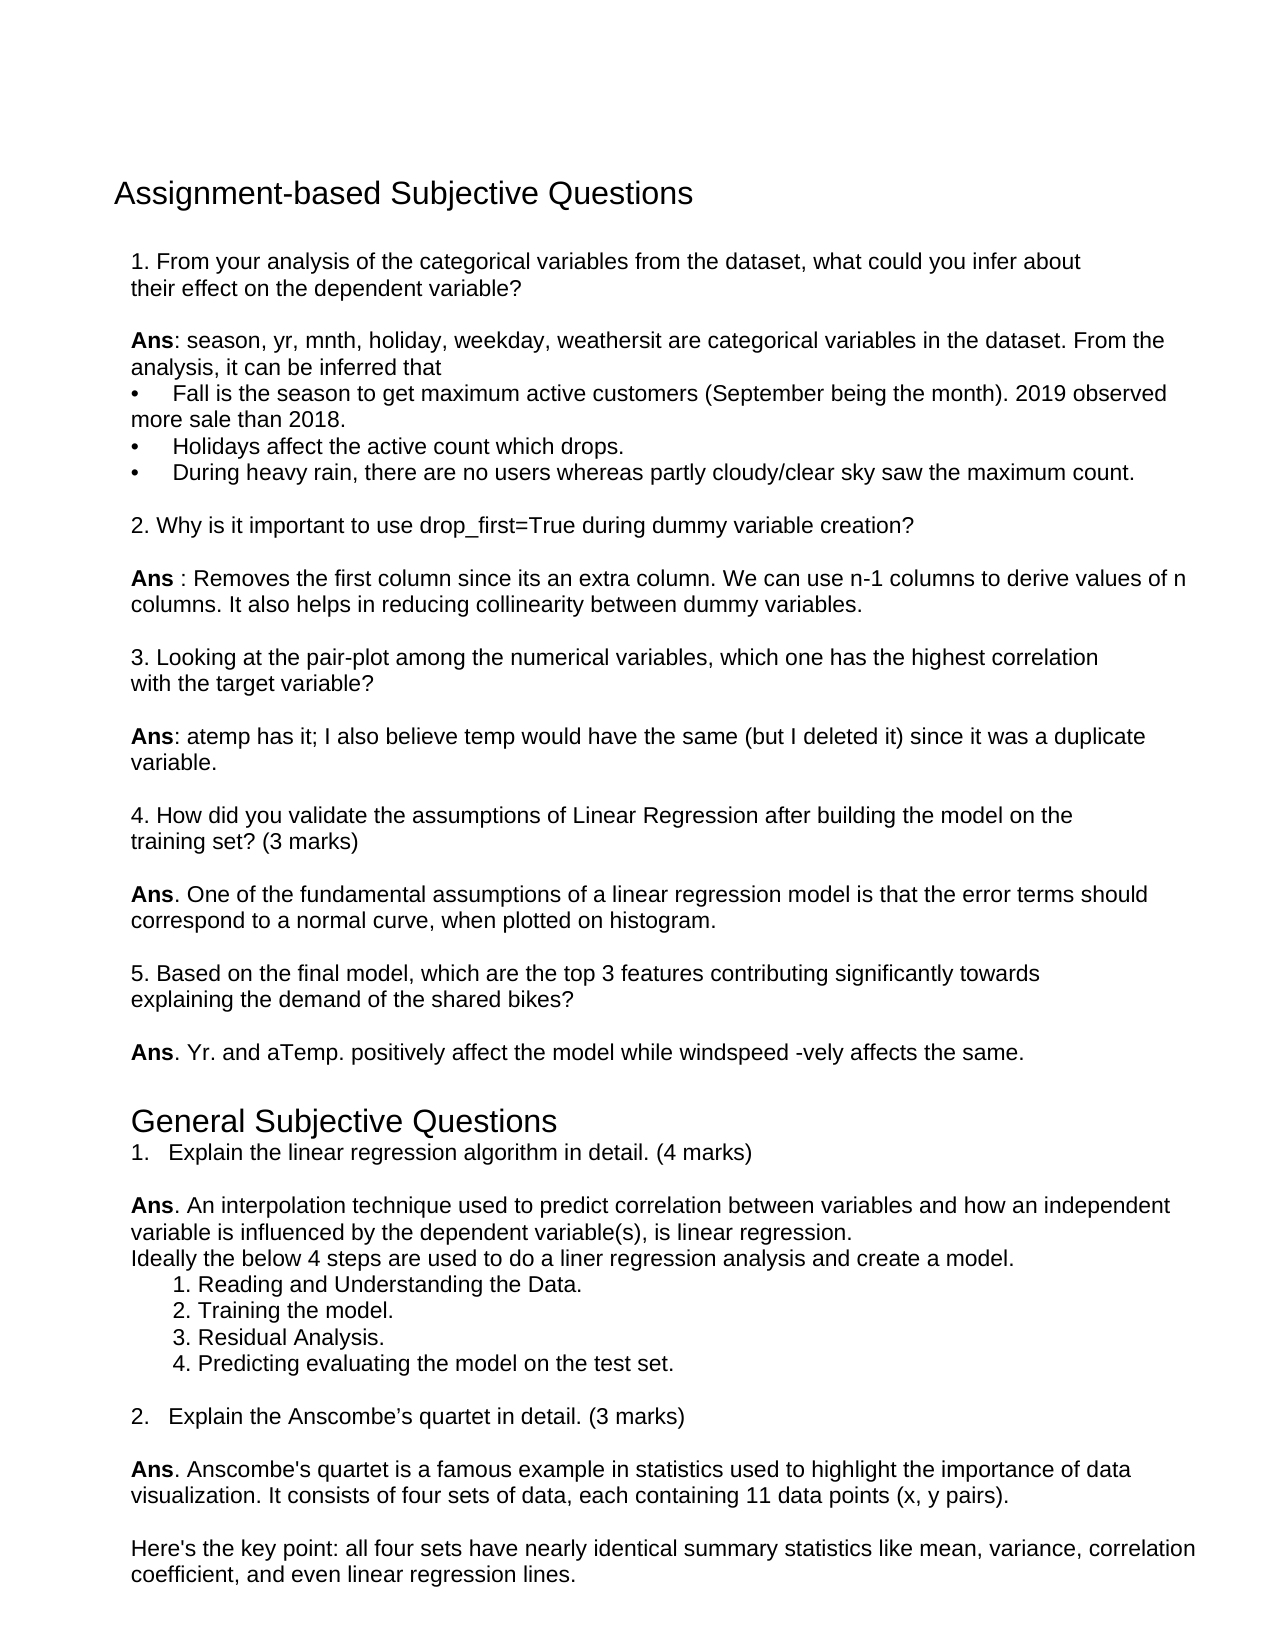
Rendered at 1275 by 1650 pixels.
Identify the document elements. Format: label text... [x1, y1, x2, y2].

text 1. Reading and Understanding the Data. [131, 1271, 1220, 1297]
text 2. Why is it important to use drop_first=True during dummy variable creation? [131, 512, 1220, 538]
text with the target variable? [131, 670, 1220, 696]
text 5. Based on the final model, which are the top 3 features contributing significantly towards [131, 960, 1220, 986]
text training set? (3 marks) [131, 828, 1220, 854]
text 4. Predicting evaluating the model on the test set. [131, 1350, 1220, 1377]
list Explain the linear regression algorithm in detail. (4 marks) [131, 1139, 1220, 1166]
text • During heavy rain, there are no users whereas partly cloudy/clear sky saw the maximum count. [131, 459, 1220, 485]
text 4. How did you validate the assumptions of Linear Regression after building the model on the [131, 802, 1220, 828]
text 2. Training the model. [131, 1297, 1220, 1324]
text Ans. One of the fundamental assumptions of a linear regression model is that the error terms should correspond to a normal curve, when plotted on histogram. [131, 881, 1220, 933]
text 3. Residual Analysis. [131, 1324, 1220, 1350]
text Ans: season, yr, mnth, holiday, weekday, weathersit are categorical variables in the dataset. From the analysis, it can be inferred that [131, 327, 1220, 380]
text 1. From your analysis of the categorical variables from the dataset, what could you infer about [131, 248, 1220, 274]
text Here's the key point: all four sets have nearly identical summary statistics like mean, variance, correlation coefficient, and even linear regression lines. [131, 1535, 1220, 1587]
text Ans: atemp has it; I also believe temp would have the same (but I deleted it) since it was a duplicate variable. [131, 723, 1220, 775]
text explaining the demand of the shared bikes? [131, 986, 1220, 1012]
text • Holidays affect the active count which drops. [131, 433, 1220, 459]
text 3. Looking at the pair-plot among the numerical variables, which one has the highest correlation [131, 643, 1220, 670]
text Assignment-based Subjective Questions [56, 174, 1220, 211]
text General Subjective Questions [131, 1102, 1220, 1139]
text Ideally the below 4 steps are used to do a liner regression analysis and create a model. [131, 1245, 1220, 1271]
text Ans. An interpolation technique used to predict correlation between variables and how an independent variable is influenced by the dependent variable(s), is linear regression. [131, 1192, 1220, 1245]
text Ans : Removes the first column since its an extra column. We can use n-1 columns to derive values of n columns. It also helps in reducing collinearity between dummy variables. [131, 564, 1220, 617]
text Ans. Yr. and aTemp. positively affect the model while windspeed -vely affects the same. [131, 1039, 1220, 1065]
text their effect on the dependent variable? [131, 274, 1220, 301]
text • Fall is the season to get maximum active customers (September being the month). 2019 observed more sale than 2018. [131, 380, 1220, 433]
text Ans. Anscombe's quartet is a famous example in statistics used to highlight the importance of data visualization. It consists of four sets of data, each containing 11 data points (x, y pairs). [131, 1456, 1220, 1508]
list Explain the Anscombe’s quartet in detail. (3 marks) [131, 1403, 1220, 1429]
